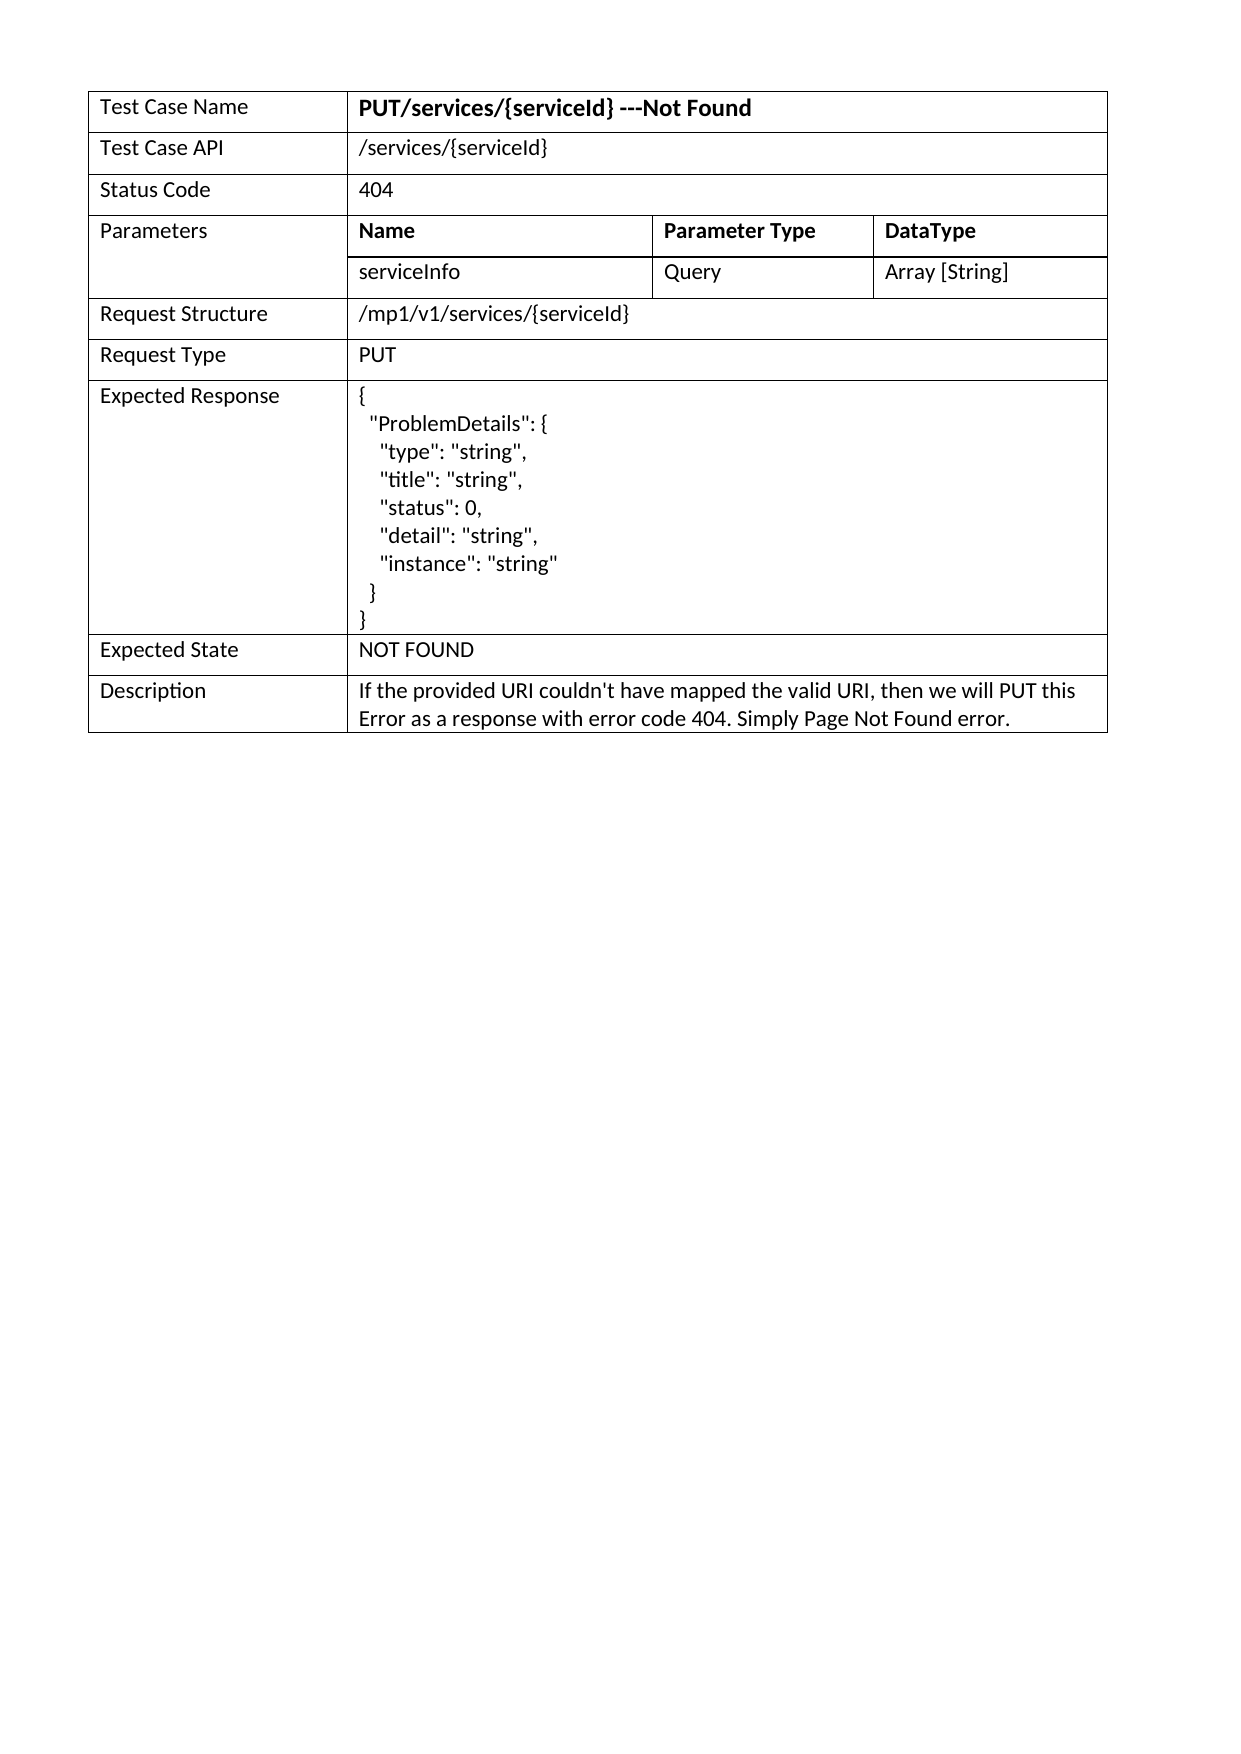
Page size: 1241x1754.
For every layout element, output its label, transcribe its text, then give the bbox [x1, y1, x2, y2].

table_cell Request Type [89, 340, 347, 380]
table_cell Expected Response [89, 381, 347, 634]
table_cell Parameters [89, 216, 347, 298]
table_cell Description [89, 676, 347, 732]
table_cell Request Structure [89, 299, 347, 339]
table_cell /mp1/v1/services/{serviceId} [348, 299, 1107, 339]
table_cell 404 [348, 175, 1107, 215]
table_cell Query [653, 258, 873, 298]
table_cell serviceInfo [348, 258, 652, 298]
table_cell DataType [874, 216, 1107, 256]
table_cell Array [String] [874, 258, 1107, 298]
table_cell { "ProblemDetails": { "type": "string", "title": "string", "status": 0, "detail": "string", "instance": "string" } } [348, 381, 1107, 634]
table_cell Name [348, 216, 652, 256]
table_cell Status Code [89, 175, 347, 215]
table_cell If the provided URI couldn't have mapped the valid URI, then we will PUT this Error as a response with error code 404. Simply Page Not Found error. [348, 676, 1107, 732]
table_cell PUT [348, 340, 1107, 380]
table_header PUT/services/{serviceId} ---Not Found [348, 92, 1107, 132]
table_cell NOT FOUND [348, 635, 1107, 675]
table_cell Test Case API [89, 133, 347, 174]
table_cell Parameter Type [653, 216, 873, 256]
table_cell Expected State [89, 635, 347, 675]
table_header Test Case Name [89, 92, 347, 132]
table_cell /services/{serviceId} [348, 133, 1107, 174]
